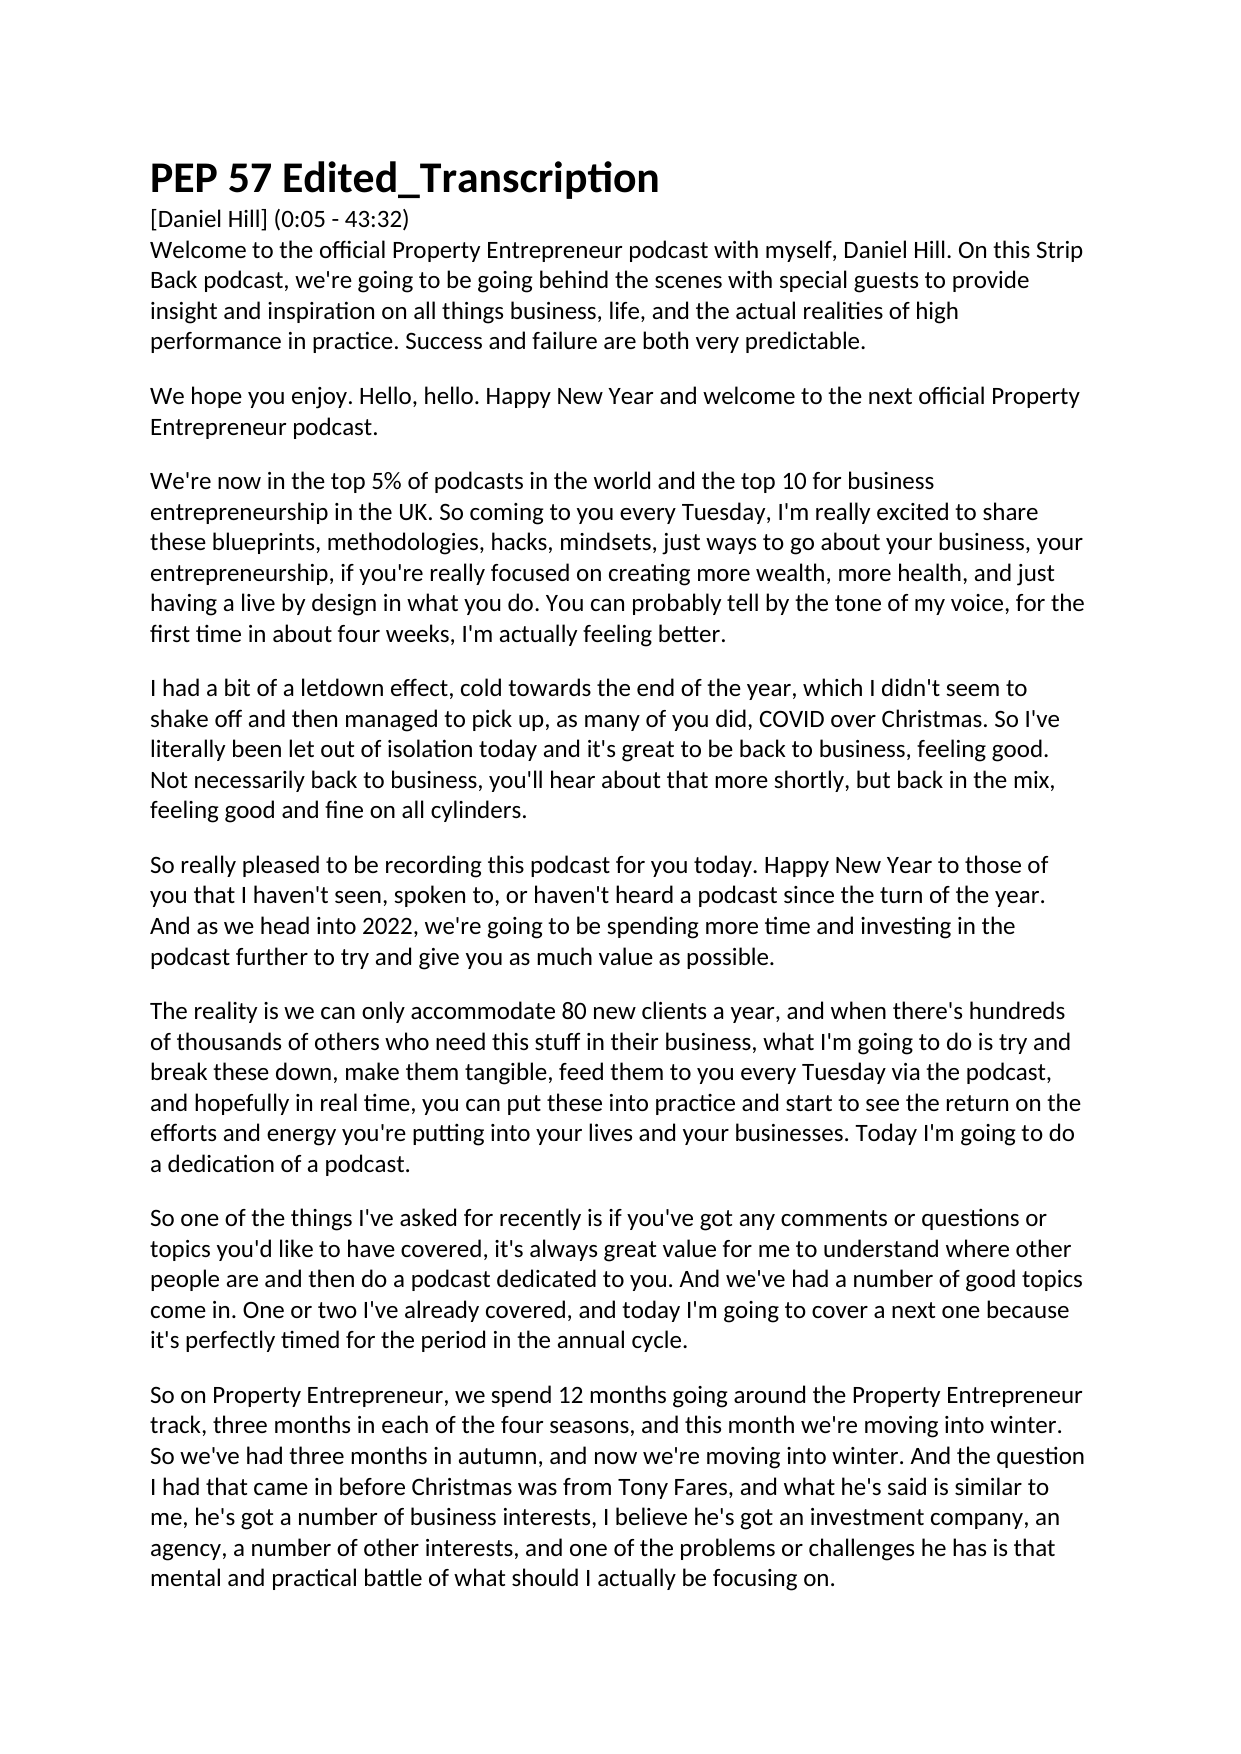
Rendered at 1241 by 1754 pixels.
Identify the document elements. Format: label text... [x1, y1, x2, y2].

text I had a bit of a letdown effect, cold towards the end of the year, which I didn't seem to shake off and then managed to pick up, as many of you did, COVID over Christmas. So I've literally been let out of isolation today and it's great to be back to business, feeling good. Not necessarily back to business, you'll hear about that more shortly, but back in the mix, feeling good and fine on all cylinders. [150, 672, 1090, 825]
text We're now in the top 5% of podcasts in the world and the top 10 for business entrepreneurship in the UK. So coming to you every Tuesday, I'm really excited to share these blueprints, methodologies, hacks, mindsets, just ways to go about your business, your entrepreneurship, if you're really focused on creating more wealth, more health, and just having a live by design in what you do. You can probably tell by the tone of my voice, for the first time in about four weeks, I'm actually feeling better. [150, 465, 1090, 648]
text PEP 57 Edited_Transcription [150, 150, 1090, 203]
text [Daniel Hill] (0:05 - 43:32) [150, 203, 1090, 234]
text So on Property Entrepreneur, we spend 12 months going around the Property Entrepreneur track, three months in each of the four seasons, and this month we're moving into winter. So we've had three months in autumn, and now we're moving into winter. And the question I had that came in before Christmas was from Tony Fares, and what he's said is similar to me, he's got a number of business interests, I believe he's got an investment company, an agency, a number of other interests, and one of the problems or challenges he has is that mental and practical battle of what should I actually be focusing on. [150, 1379, 1090, 1593]
text So one of the things I've asked for recently is if you've got any comments or questions or topics you'd like to have covered, it's always great value for me to understand where other people are and then do a podcast dedicated to you. And we've had a number of good topics come in. One or two I've already covered, and today I'm going to cover a next one because it's perfectly timed for the period in the annual cycle. [150, 1202, 1090, 1355]
text We hope you enjoy. Hello, hello. Happy New Year and welcome to the next official Property Entrepreneur podcast. [150, 380, 1090, 441]
text The reality is we can only accommodate 80 new clients a year, and when there's hundreds of thousands of others who need this stuff in their business, what I'm going to do is try and break these down, make them tangible, feed them to you every Tuesday via the podcast, and hopefully in real time, you can put these into practice and start to see the return on the efforts and energy you're putting into your lives and your businesses. Today I'm going to do a dedication of a podcast. [150, 995, 1090, 1178]
text So really pleased to be recording this podcast for you today. Happy New Year to those of you that I haven't seen, spoken to, or haven't heard a podcast since the turn of the year. And as we head into 2022, we're going to be spending more time and investing in the podcast further to try and give you as much value as possible. [150, 849, 1090, 971]
text Welcome to the official Property Entrepreneur podcast with myself, Daniel Hill. On this Strip Back podcast, we're going to be going behind the scenes with special guests to provide insight and inspiration on all things business, life, and the actual realities of high performance in practice. Success and failure are both very predictable. [150, 234, 1090, 356]
